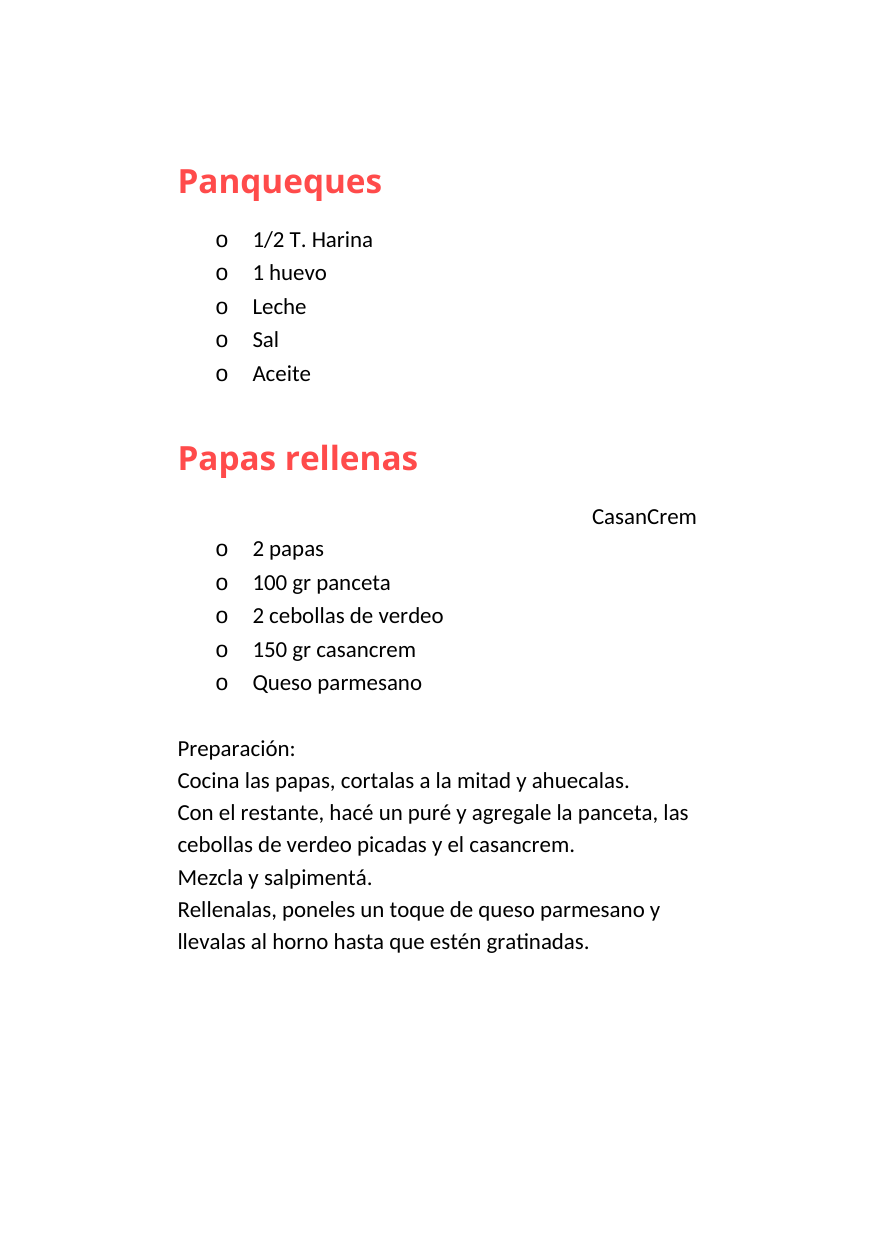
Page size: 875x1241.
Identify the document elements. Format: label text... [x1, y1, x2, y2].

text Preparación: [177, 734, 697, 762]
text Rellenalas, poneles un toque de queso parmesano y llevalas al horno hasta que estén gratinadas. [177, 895, 697, 955]
subtitle Panqueques [177, 158, 697, 203]
list 2 cebollas de verdeo [215, 601, 697, 630]
list 100 gr panceta [215, 568, 697, 597]
text Mezcla y salpimentá. [177, 863, 697, 891]
text CasanCrem [177, 502, 697, 530]
list Aceite [215, 359, 697, 388]
subtitle Papas rellenas [177, 435, 697, 480]
list 2 papas [215, 534, 697, 563]
list 1 huevo [215, 258, 697, 287]
list 1/2 T. Harina [215, 225, 697, 254]
text Con el restante, hacé un puré y agregale la panceta, las cebollas de verdeo picadas y el casancrem. [177, 798, 697, 858]
list Queso parmesano [215, 668, 697, 697]
list Leche [215, 292, 697, 321]
list 150 gr casancrem [215, 635, 697, 664]
text Cocina las papas, cortalas a la mitad y ahuecalas. [177, 766, 697, 794]
list Sal [215, 325, 697, 354]
